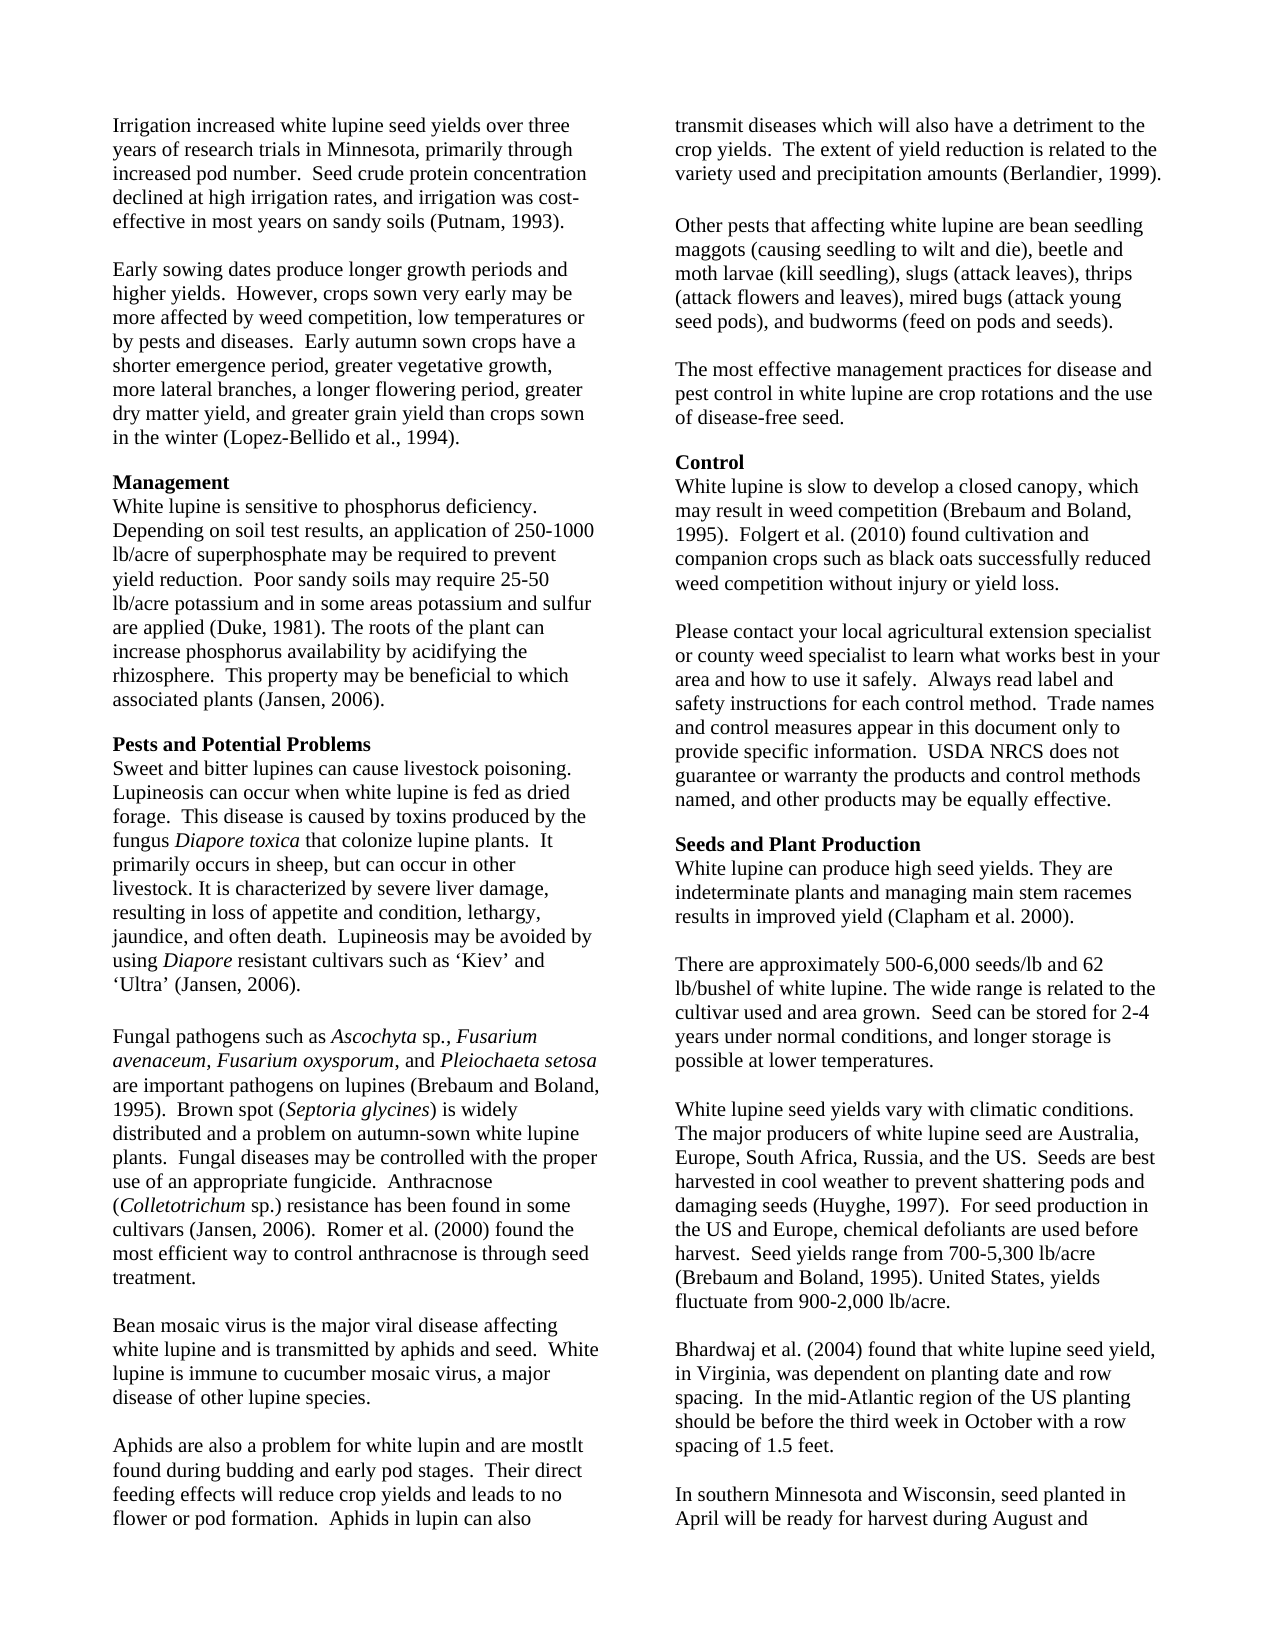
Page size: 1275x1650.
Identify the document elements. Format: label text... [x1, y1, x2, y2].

text Fungal pathogens such as Ascochyta sp., Fusarium avenaceum, Fusarium oxysporum, and Pleiochaeta setosa are important pathogens on lupines (Brebaum and Boland, 1995). Brown spot (Septoria glycines) is widely distributed and a problem on autumn-sown white lupine plants. Fungal diseases may be controlled with the proper use of an appropriate fungicide. Anthracnose (Colletotrichum sp.) resistance has been found in some cultivars (Jansen, 2006). Romer et al. (2000) found the most efficient way to control anthracnose is through seed treatment. [112, 1024, 600, 1289]
subtitle Other pests that affecting white lupine are bean seedling maggots (causing seedling to wilt and die), beetle and moth larvae (kill seedling), slugs (attack leaves), thrips (attack flowers and leaves), mired bugs (attack young seed pods), and budworms (feed on pods and seeds). [675, 213, 1162, 333]
subtitle Control [675, 450, 1162, 474]
text White lupine is slow to develop a closed canopy, which may result in weed competition (Brebaum and Boland, 1995). Folgert et al. (2010) found cultivation and companion crops such as black oats successfully reduced weed competition without injury or yield loss. [675, 474, 1162, 594]
text The most effective management practices for disease and pest control in white lupine are crop rotations and the use of disease-free seed. [675, 357, 1162, 429]
text Early sowing dates produce longer growth periods and higher yields. However, crops sown very early may be more affected by weed competition, low temperatures or by pests and diseases. Early autumn sown crops have a shorter emergence period, greater vegetative growth, more lateral branches, a longer flowering period, greater dry matter yield, and greater grain yield than crops sown in the winter (Lopez-Bellido et al., 1994). [112, 257, 600, 449]
text Bean mosaic virus is the major viral disease affecting white lupine and is transmitted by aphids and seed. White lupine is immune to cucumber mosaic virus, a major disease of other lupine species. [112, 1313, 600, 1409]
text White lupine can produce high seed yields. They are indeterminate plants and managing main stem racemes results in improved yield (Clapham et al. 2000). [675, 856, 1162, 928]
subtitle Pests and Potential Problems [112, 732, 600, 756]
text There are approximately 500-6,000 seeds/lb and 62 lb/bushel of white lupine. The wide range is related to the cultivar used and area grown. Seed can be stored for 2-4 years under normal conditions, and longer storage is possible at lower temperatures. [675, 952, 1162, 1072]
subtitle Management [112, 470, 600, 494]
text White lupine is sensitive to phosphorus deficiency. Depending on soil test results, an application of 250-1000 lb/acre of superphosphate may be required to prevent yield reduction. Poor sandy soils may require 25-50 lb/acre potassium and in some areas potassium and sulfur are applied (Duke, 1981). The roots of the plant can increase phosphorus availability by acidifying the rhizosphere. This property may be beneficial to which associated plants (Jansen, 2006). [112, 494, 600, 711]
text Bhardwaj et al. (2004) found that white lupine seed yield, in Virginia, was dependent on planting date and row spacing. In the mid-Atlantic region of the US planting should be before the third week in October with a row spacing of 1.5 feet. [675, 1337, 1162, 1457]
subtitle Seeds and Plant Production [675, 832, 1162, 856]
text Please contact your local agricultural extension specialist or county weed specialist to learn what works best in your area and how to use it safely. Always read label and safety instructions for each control method. Trade names and control measures appear in this document only to provide specific information. USDA NRCS does not guarantee or warranty the products and control methods named, and other products may be equally effective. [675, 618, 1162, 811]
text White lupine seed yields vary with climatic conditions. The major producers of white lupine seed are Australia, Europe, South Africa, Russia, and the US. Seeds are best harvested in cool weather to prevent shattering pods and damaging seeds (Huyghe, 1997). For seed production in the US and Europe, chemical defoliants are used before harvest. Seed yields range from 700-5,300 lb/acre (Brebaum and Boland, 1995). United States, yields fluctuate from 900-2,000 lb/acre. [675, 1097, 1162, 1313]
subtitle Sweet and bitter lupines can cause livestock poisoning. Lupineosis can occur when white lupine is fed as dried forage. This disease is caused by toxins produced by the fungus Diapore toxica that colonize lupine plants. It primarily occurs in sheep, but can occur in other livestock. It is characterized by severe liver damage, resulting in loss of appetite and condition, lethargy, jaundice, and often death. Lupineosis may be avoided by using Diapore resistant cultivars such as ‘Kiev’ and ‘Ultra’ (Jansen, 2006). [112, 756, 600, 996]
text Aphids are also a problem for white lupin and are mostlt found during budding and early pod stages. Their direct feeding effects will reduce crop yields and leads to no flower or pod formation. Aphids in lupin can also transmit diseases which will also have a detriment to the crop yields. The extent of yield reduction is related to the variety used and precipitation amounts (Berlandier, 1999). [675, 112, 1162, 185]
text Irrigation increased white lupine seed yields over three years of research trials in Minnesota, primarily through increased pod number. Seed crude protein concentration declined at high irrigation rates, and irrigation was cost-effective in most years on sandy soils (Putnam, 1993). [112, 112, 600, 233]
text Aphids are also a problem for white lupin and are mostlt found during budding and early pod stages. Their direct feeding effects will reduce crop yields and leads to no flower or pod formation. Aphids in lupin can also transmit diseases which will also have a detriment to the crop yields. The extent of yield reduction is related to the variety used and precipitation amounts (Berlandier, 1999). [112, 1433, 600, 1530]
